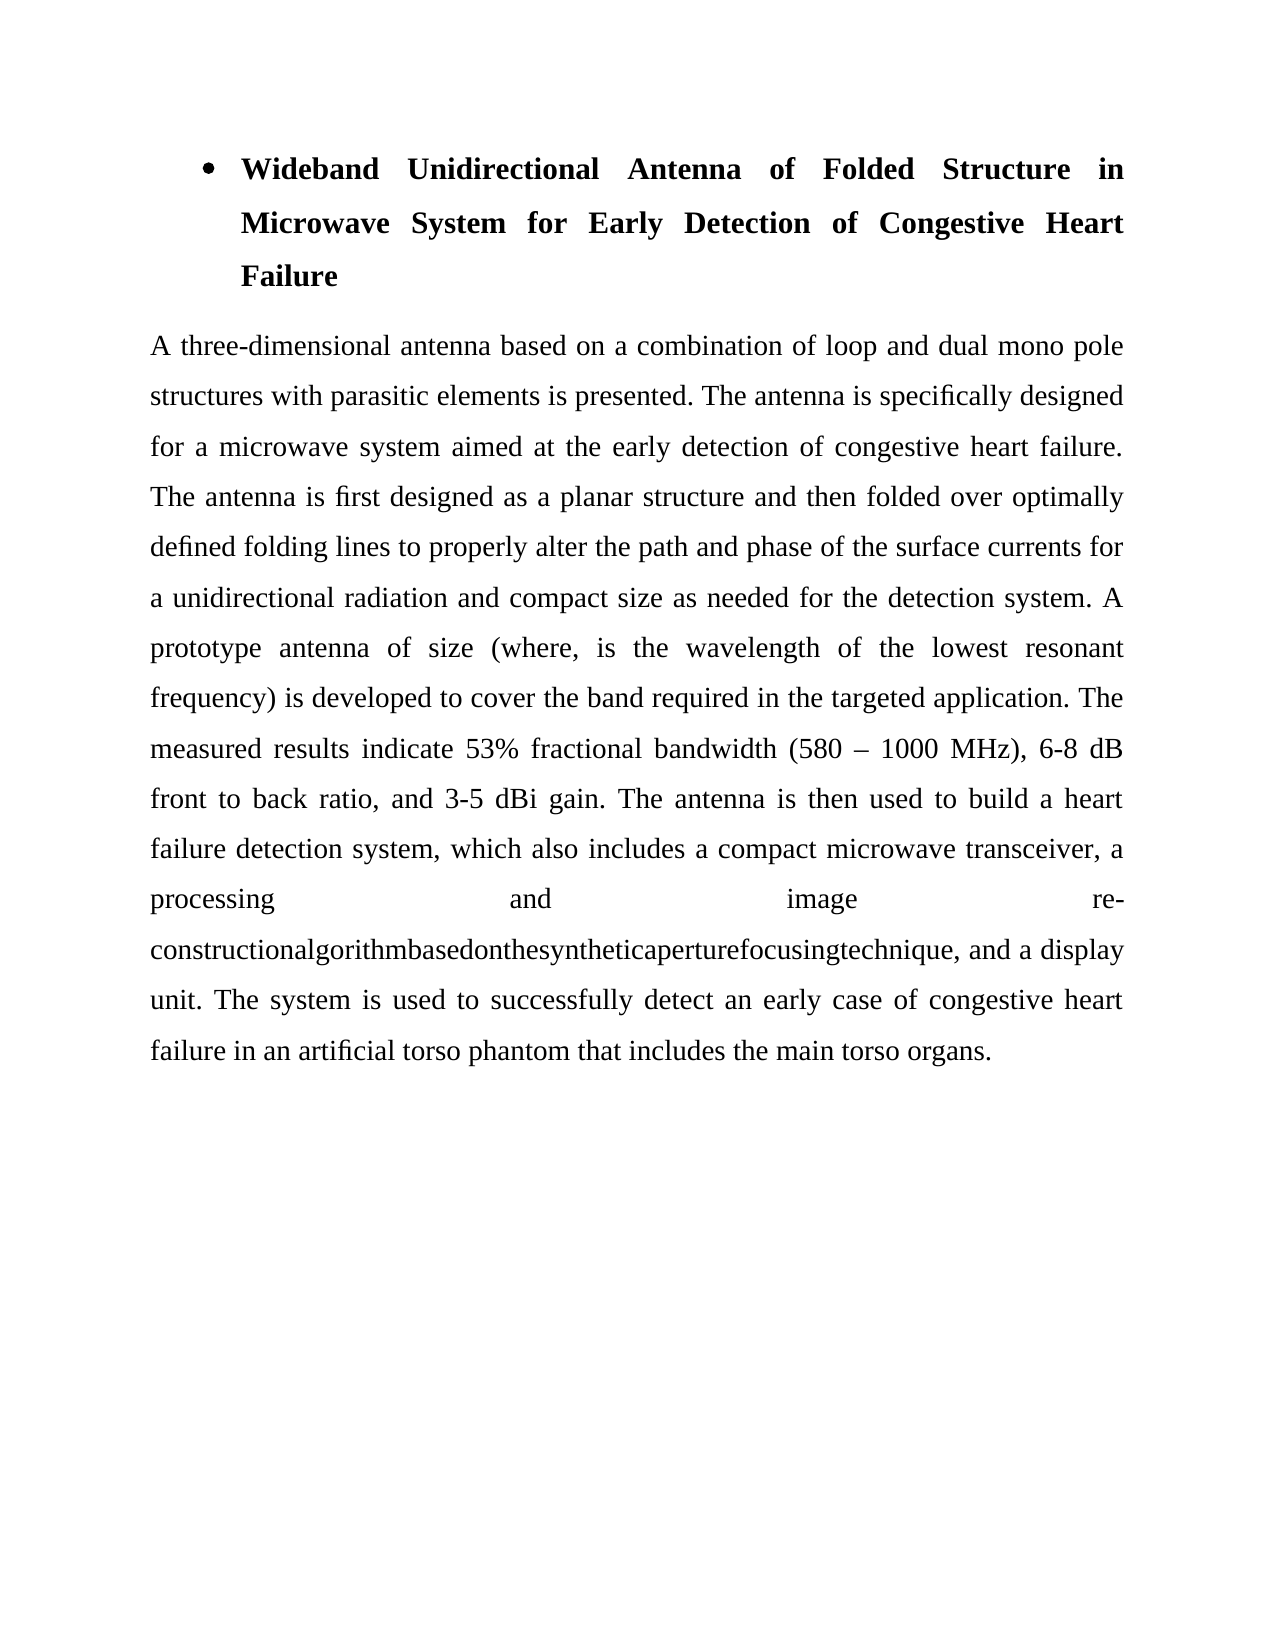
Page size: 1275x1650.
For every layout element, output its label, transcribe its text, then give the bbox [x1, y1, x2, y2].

text A three-dimensional antenna based on a combination of loop and dual mono pole structures with parasitic elements is presented. The antenna is speciﬁcally designed for a microwave system aimed at the early detection of congestive heart failure. The antenna is ﬁrst designed as a planar structure and then folded over optimally deﬁned folding lines to properly alter the path and phase of the surface currents for a unidirectional radiation and compact size as needed for the detection system. A prototype antenna of size (where, is the wavelength of the lowest resonant frequency) is developed to cover the band required in the targeted application. The measured results indicate 53% fractional bandwidth (580 – 1000 MHz), 6-8 dB front to back ratio, and 3-5 dBi gain. The antenna is then used to build a heart failure detection system, which also includes a compact microwave transceiver, a processing and image re- constructionalgorithmbasedonthesyntheticaperturefocusingtechnique, and a display unit. The system is used to successfully detect an early case of congestive heart failure in an artiﬁcial torso phantom that includes the main torso organs. [150, 328, 1125, 1066]
list Wideband Unidirectional Antenna of Folded Structure in Microwave System for Early Detection of Congestive Heart Failure [203, 150, 1125, 294]
